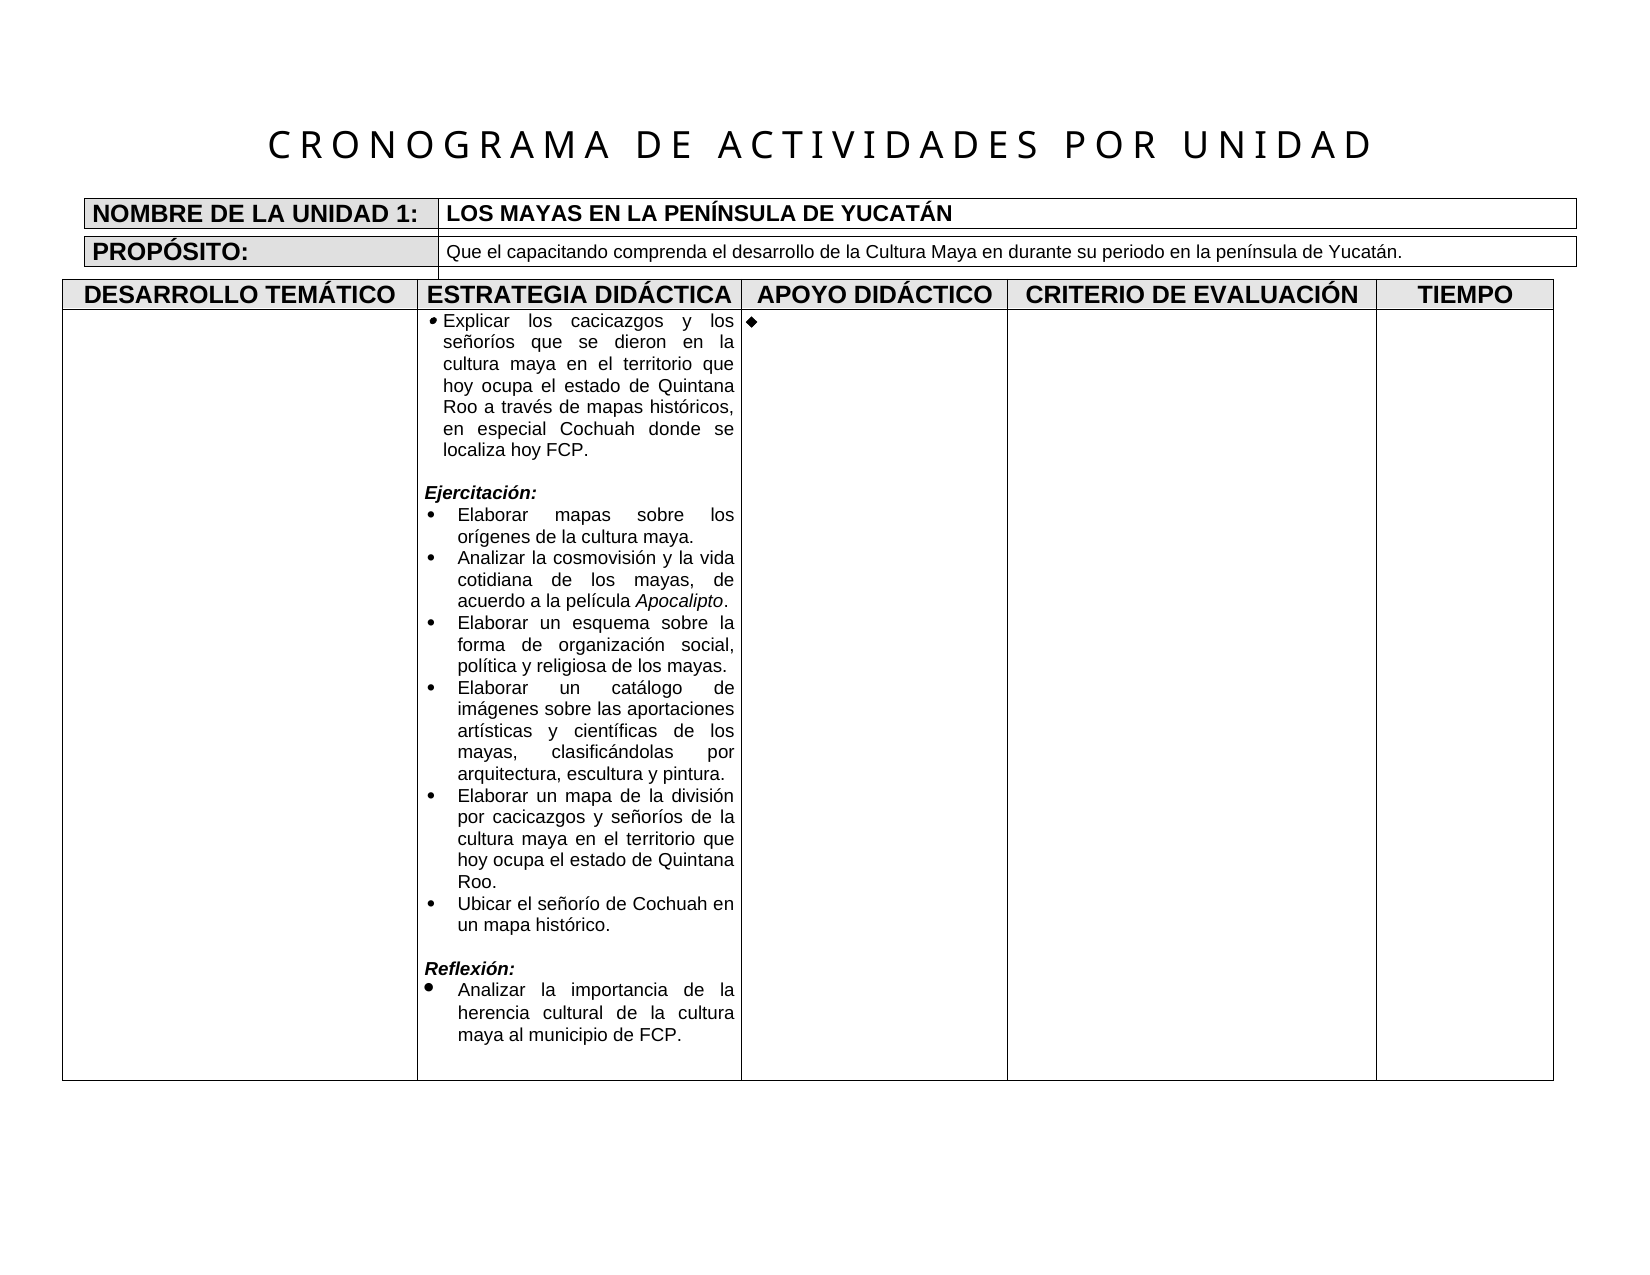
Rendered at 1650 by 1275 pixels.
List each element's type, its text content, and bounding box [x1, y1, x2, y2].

table_cell ESTRATEGIA DIDÁCTICA [418, 280, 741, 308]
table_cell Explicar los cacicazgos y los señoríos que se dieron en la cultura maya en el territorio que hoy ocupa el estado de Quintana Roo a través de mapas históricos, en especial Cochuah donde se localiza hoy FCP. Ejercitación: Elaborar mapas sobre los orígenes de la cultura maya. Analizar la cosmovisión y la vida cotidiana de los mayas, de acuerdo a la película Apocalipto. Elaborar un esquema sobre la forma de organización social, política y religiosa de los mayas. Elaborar un catálogo de imágenes sobre las aportaciones artísticas y científicas de los mayas, clasificándolas por arquitectura, escultura y pintura. Elaborar un mapa de la división por cacicazgos y señoríos de la cultura maya en el territorio que hoy ocupa el estado de Quintana Roo. Ubicar el señorío de Cochuah en un mapa histórico. Reflexión: Analizar la importancia de la herencia cultural de la cultura maya al municipio de FCP. [418, 310, 741, 1080]
table_cell TIEMPO [1377, 280, 1553, 308]
table_header NOMBRE DE LA UNIDAD 1: [85, 199, 438, 228]
table_cell [85, 229, 438, 236]
table_cell [85, 267, 438, 279]
table_cell Que el capacitando comprenda el desarrollo de la Cultura Maya en durante su periodo en la península de Yucatán. [439, 237, 1576, 266]
table_cell [63, 310, 417, 1080]
table_cell APOYO DIDÁCTICO [742, 280, 1007, 308]
table_cell [439, 267, 1576, 279]
table_cell [1008, 310, 1376, 1080]
table_cell CRITERIO DE EVALUACIÓN [1008, 280, 1376, 308]
table_cell [439, 229, 1576, 236]
table_cell [1377, 310, 1553, 1080]
text CRONOGRAMA DE ACTIVIDADES POR UNIDAD [59, 118, 1580, 169]
table_cell DESARROLLO TEMÁTICO [63, 280, 417, 308]
table_header LOS MAYAS EN LA PENÍNSULA DE YUCATÁN [439, 199, 1576, 228]
table_cell PROPÓSITO: [85, 237, 438, 266]
table_cell [742, 310, 1007, 1080]
